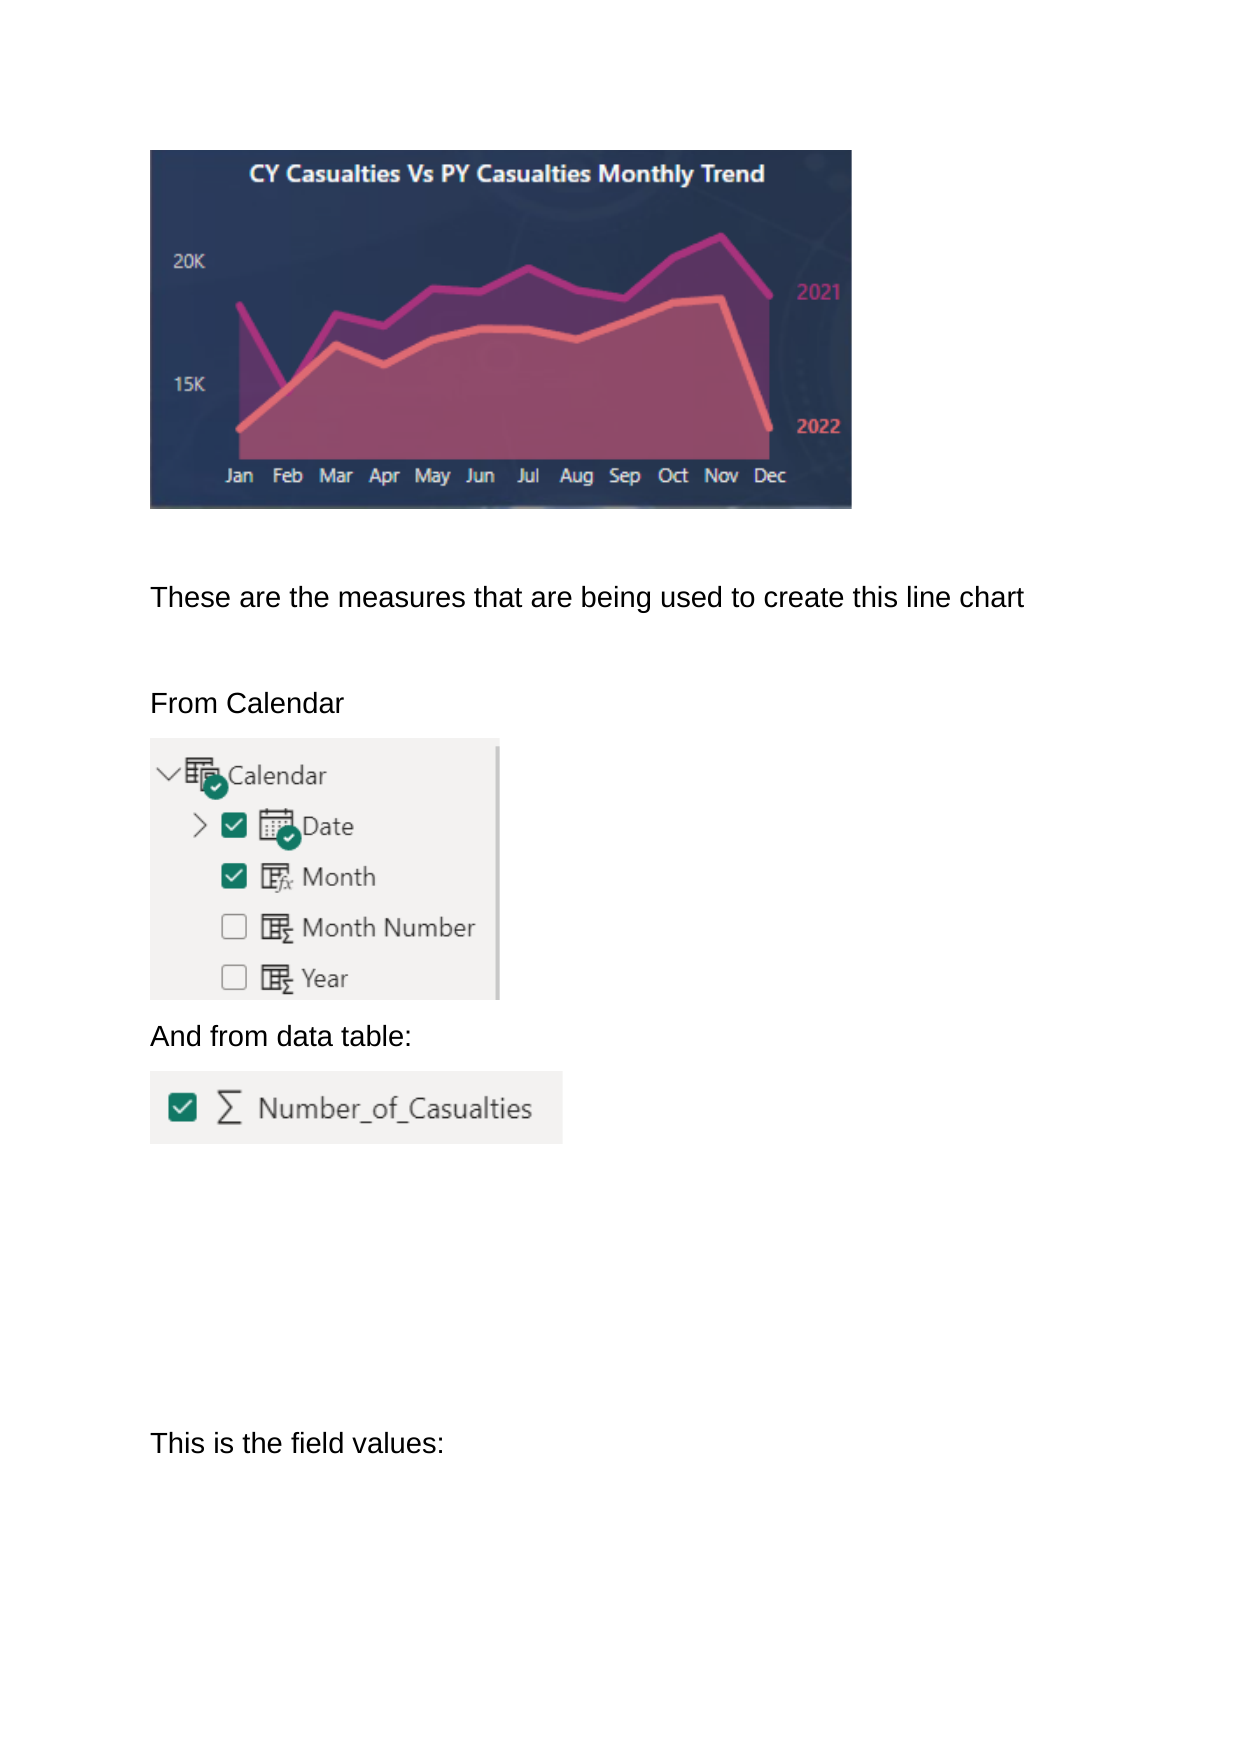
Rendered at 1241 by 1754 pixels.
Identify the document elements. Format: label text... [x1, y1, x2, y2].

picture [150, 1071, 563, 1144]
picture [150, 150, 852, 509]
text From Calendar [150, 686, 1090, 719]
text These are the measures that are being used to create this line chart [150, 580, 1090, 614]
picture [150, 738, 500, 1000]
text This is the field values: [150, 1426, 1090, 1460]
text And from data table: [150, 1019, 1090, 1052]
